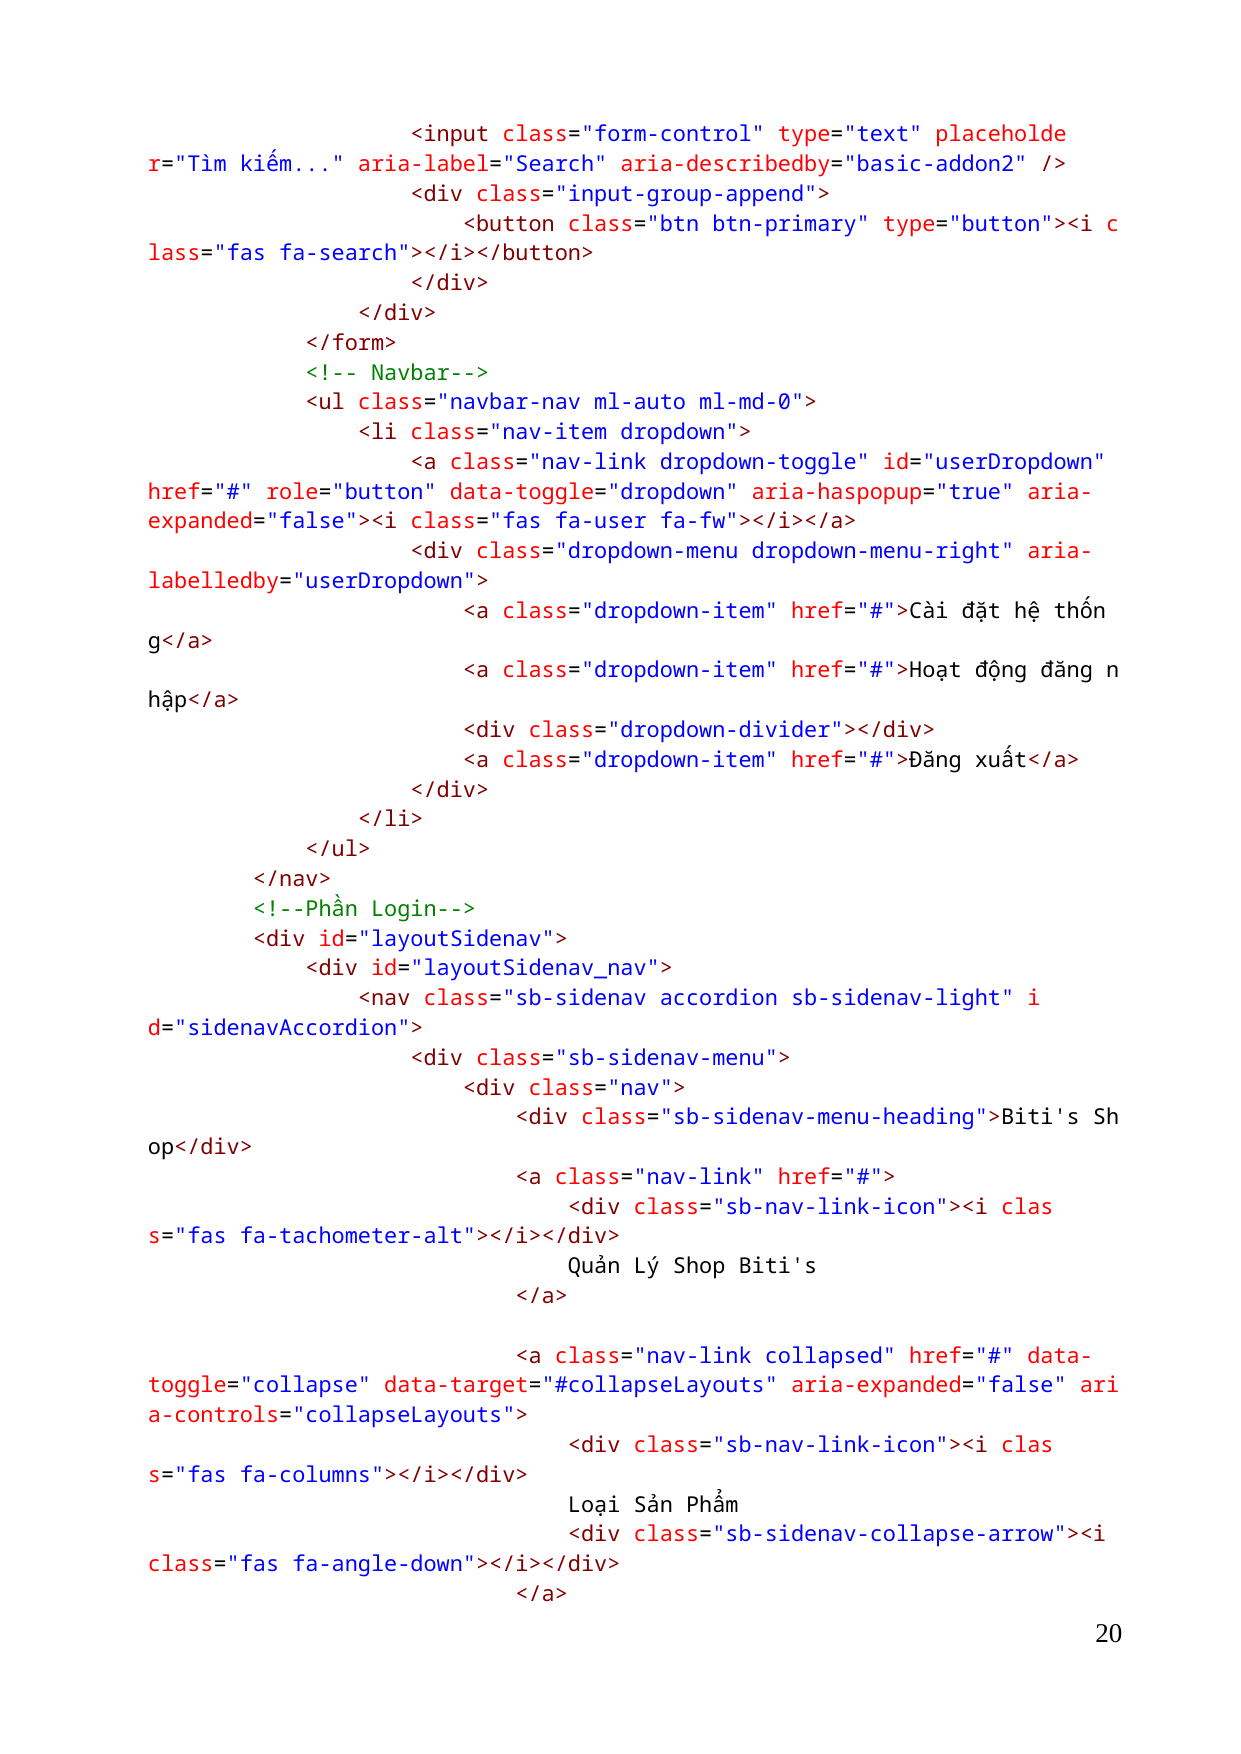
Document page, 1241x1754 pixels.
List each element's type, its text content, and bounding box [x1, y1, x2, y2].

text <input class="form-control" type="text" placeholder="Tìm kiếm..." aria-label="Search" aria-describedby="basic-addon2" /> [148, 118, 1122, 178]
text </div> [148, 267, 1122, 297]
text <div class="dropdown-menu dropdown-menu-right" aria-labelledby="userDropdown"> [148, 535, 1122, 595]
text </li> [148, 803, 1122, 833]
text <a class="nav-link dropdown-toggle" id="userDropdown" href="#" role="button" data-toggle="dropdown" aria-haspopup="true" aria-expanded="false"><i class="fas fa-user fa-fw"></i></a> [148, 446, 1122, 535]
text Quản Lý Shop Biti's [148, 1250, 1122, 1280]
text <a class="dropdown-item" href="#">Cài đặt hệ thống</a> [148, 595, 1122, 654]
text <ul class="navbar-nav ml-auto ml-md-0"> [148, 386, 1122, 416]
text <div class="sb-nav-link-icon"><i class="fas fa-columns"></i></div> [148, 1429, 1122, 1488]
text </a> [148, 1280, 1122, 1310]
text <div class="dropdown-divider"></div> [148, 714, 1122, 744]
text <div class="nav"> [148, 1071, 1122, 1101]
text </a> [148, 1578, 1122, 1608]
text <div class="sb-sidenav-collapse-arrow"><i class="fas fa-angle-down"></i></div> [148, 1518, 1122, 1578]
text </div> [148, 773, 1122, 803]
text <!-- Navbar--> [148, 356, 1122, 386]
text <div class="input-group-append"> [148, 178, 1122, 207]
text <li class="nav-item dropdown"> [148, 416, 1122, 446]
text <a class="nav-link collapsed" href="#" data-toggle="collapse" data-target="#collapseLayouts" aria-expanded="false" aria-controls="collapseLayouts"> [148, 1339, 1122, 1429]
text <button class="btn btn-primary" type="button"><i class="fas fa-search"></i></button> [148, 207, 1122, 267]
text </nav> [148, 863, 1122, 893]
text <div id="layoutSidenav"> [148, 922, 1122, 952]
text <div class="sb-sidenav-menu-heading">Biti's Shop</div> [148, 1101, 1122, 1161]
text </ul> [148, 833, 1122, 863]
text <div id="layoutSidenav_nav"> [148, 952, 1122, 982]
text </form> [148, 327, 1122, 356]
text <div class="sb-sidenav-menu"> [148, 1042, 1122, 1071]
text <a class="dropdown-item" href="#">Đăng xuất</a> [148, 744, 1122, 773]
text <nav class="sb-sidenav accordion sb-sidenav-light" id="sidenavAccordion"> [148, 982, 1122, 1042]
text <a class="dropdown-item" href="#">Hoạt động đăng nhập</a> [148, 654, 1122, 714]
text <a class="nav-link" href="#"> [148, 1161, 1122, 1191]
text <div class="sb-nav-link-icon"><i class="fas fa-tachometer-alt"></i></div> [148, 1191, 1122, 1250]
text <!--Phần Login--> [148, 893, 1122, 922]
text Loại Sản Phẩm [148, 1488, 1122, 1518]
text </div> [148, 297, 1122, 327]
